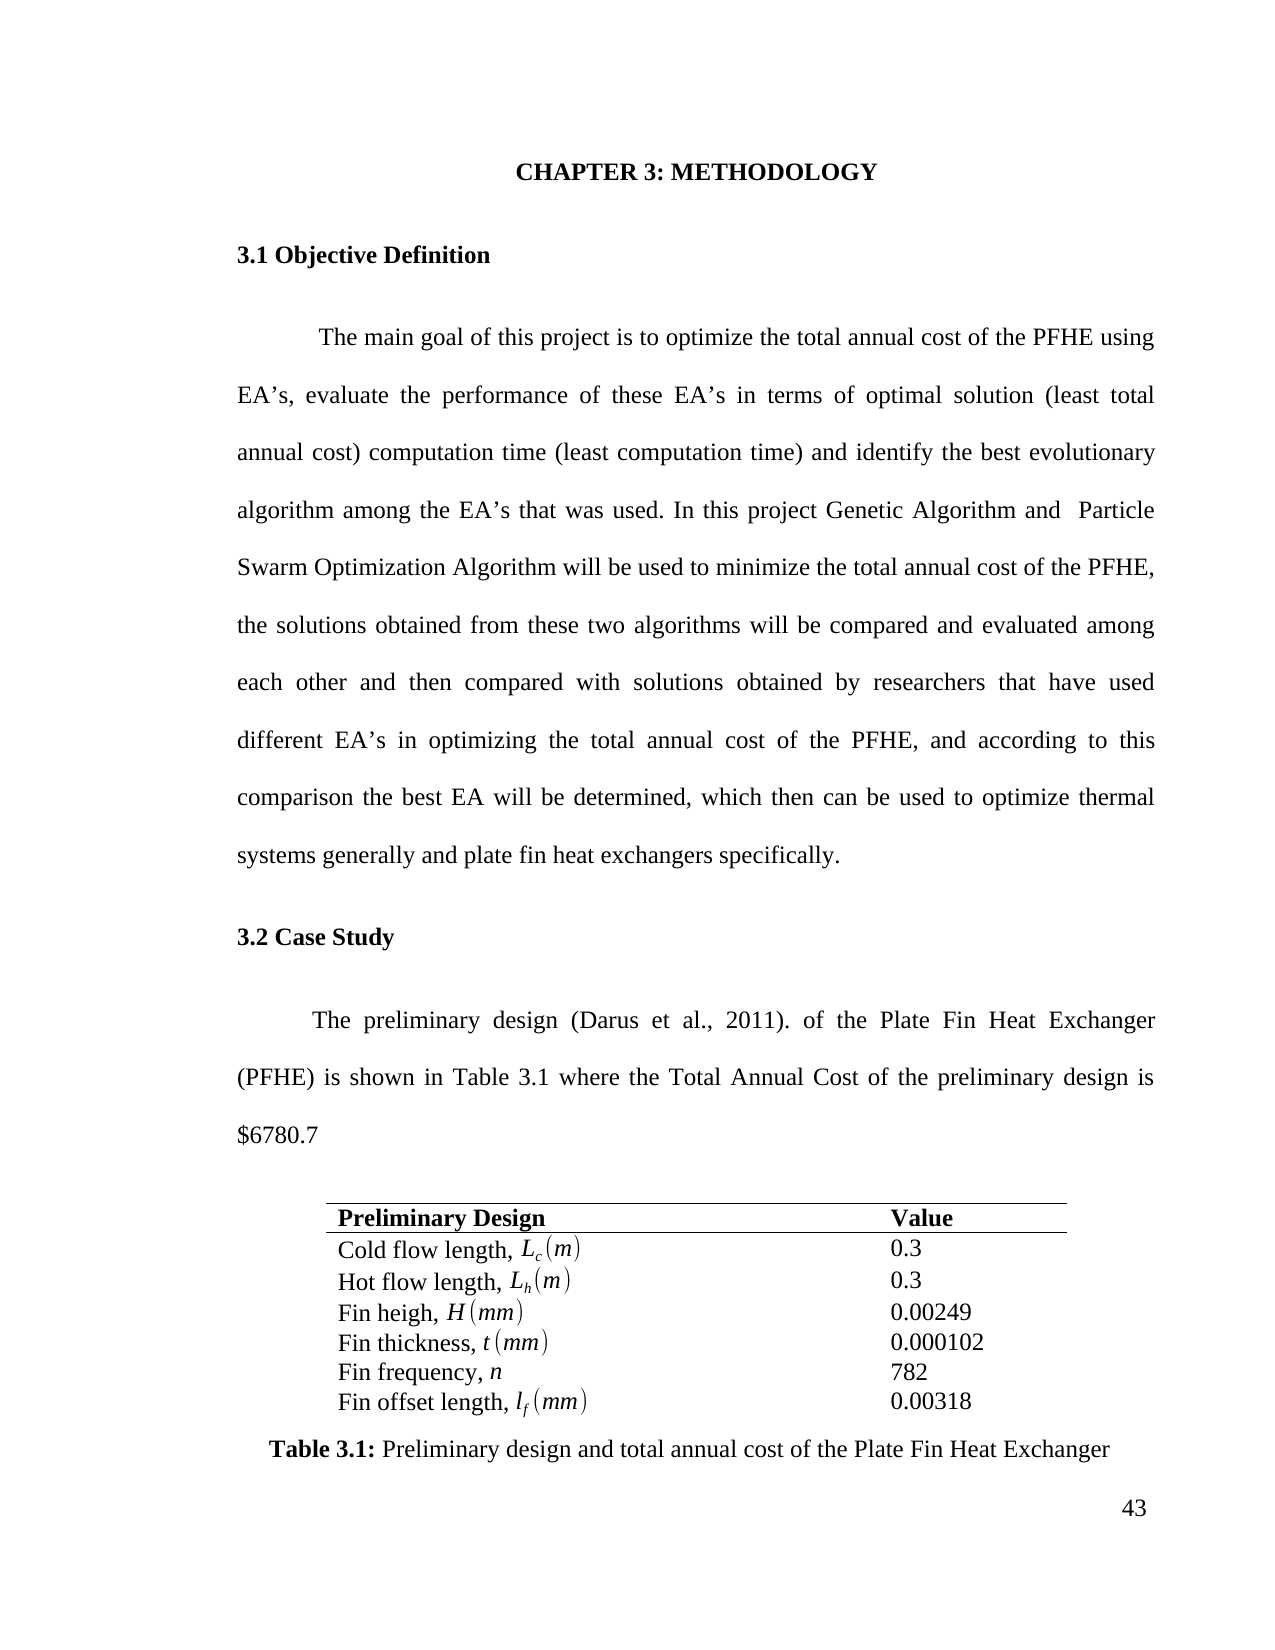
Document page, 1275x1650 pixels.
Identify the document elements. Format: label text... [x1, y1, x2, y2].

text CHAPTER 3: METHODOLOGY [237, 157, 1156, 186]
table_cell Hot flow length, [326, 1265, 879, 1297]
table_header Value [879, 1204, 1067, 1232]
table_cell Fin thickness, [326, 1327, 879, 1357]
table_cell 0.000102 [879, 1327, 1067, 1357]
table_cell 0.00249 [879, 1297, 1067, 1327]
text The preliminary design (Darus et al., 2011). of the Plate Fin Heat Exchanger (PFHE) is shown in Table 3.1 where the Total Annual Cost of the preliminary design is $6780.7 [237, 1005, 1156, 1149]
table_cell Fin offset length, [326, 1386, 879, 1418]
table_cell Fin heigh, [326, 1297, 879, 1327]
table_cell Cold flow length, [326, 1233, 879, 1265]
table_cell Fin frequency, [326, 1357, 879, 1386]
text 3.1 Objective Definition [237, 240, 1156, 269]
table_header Preliminary Design [326, 1204, 879, 1232]
table_cell 0.3 [879, 1233, 1067, 1265]
text The main goal of this project is to optimize the total annual cost of the PFHE using EA’s, evaluate the performance of these EA’s in terms of optimal solution (least total annual cost) computation time (least computation time) and identify the best evolutionary algorithm among the EA’s that was used. In this project Genetic Algorithm and Particle Swarm Optimization Algorithm will be used to minimize the total annual cost of the PFHE, the solutions obtained from these two algorithms will be compared and evaluated among each other and then compared with solutions obtained by researchers that have used different EA’s in optimizing the total annual cost of the PFHE, and according to this comparison the best EA will be determined, which then can be used to optimize thermal systems generally and plate fin heat exchangers specifically. [237, 322, 1156, 869]
table_cell 0.00318 [879, 1386, 1067, 1418]
table_cell 0.3 [879, 1265, 1067, 1297]
table_cell 782 [879, 1357, 1067, 1386]
text 3.2 Case Study [237, 922, 1156, 951]
